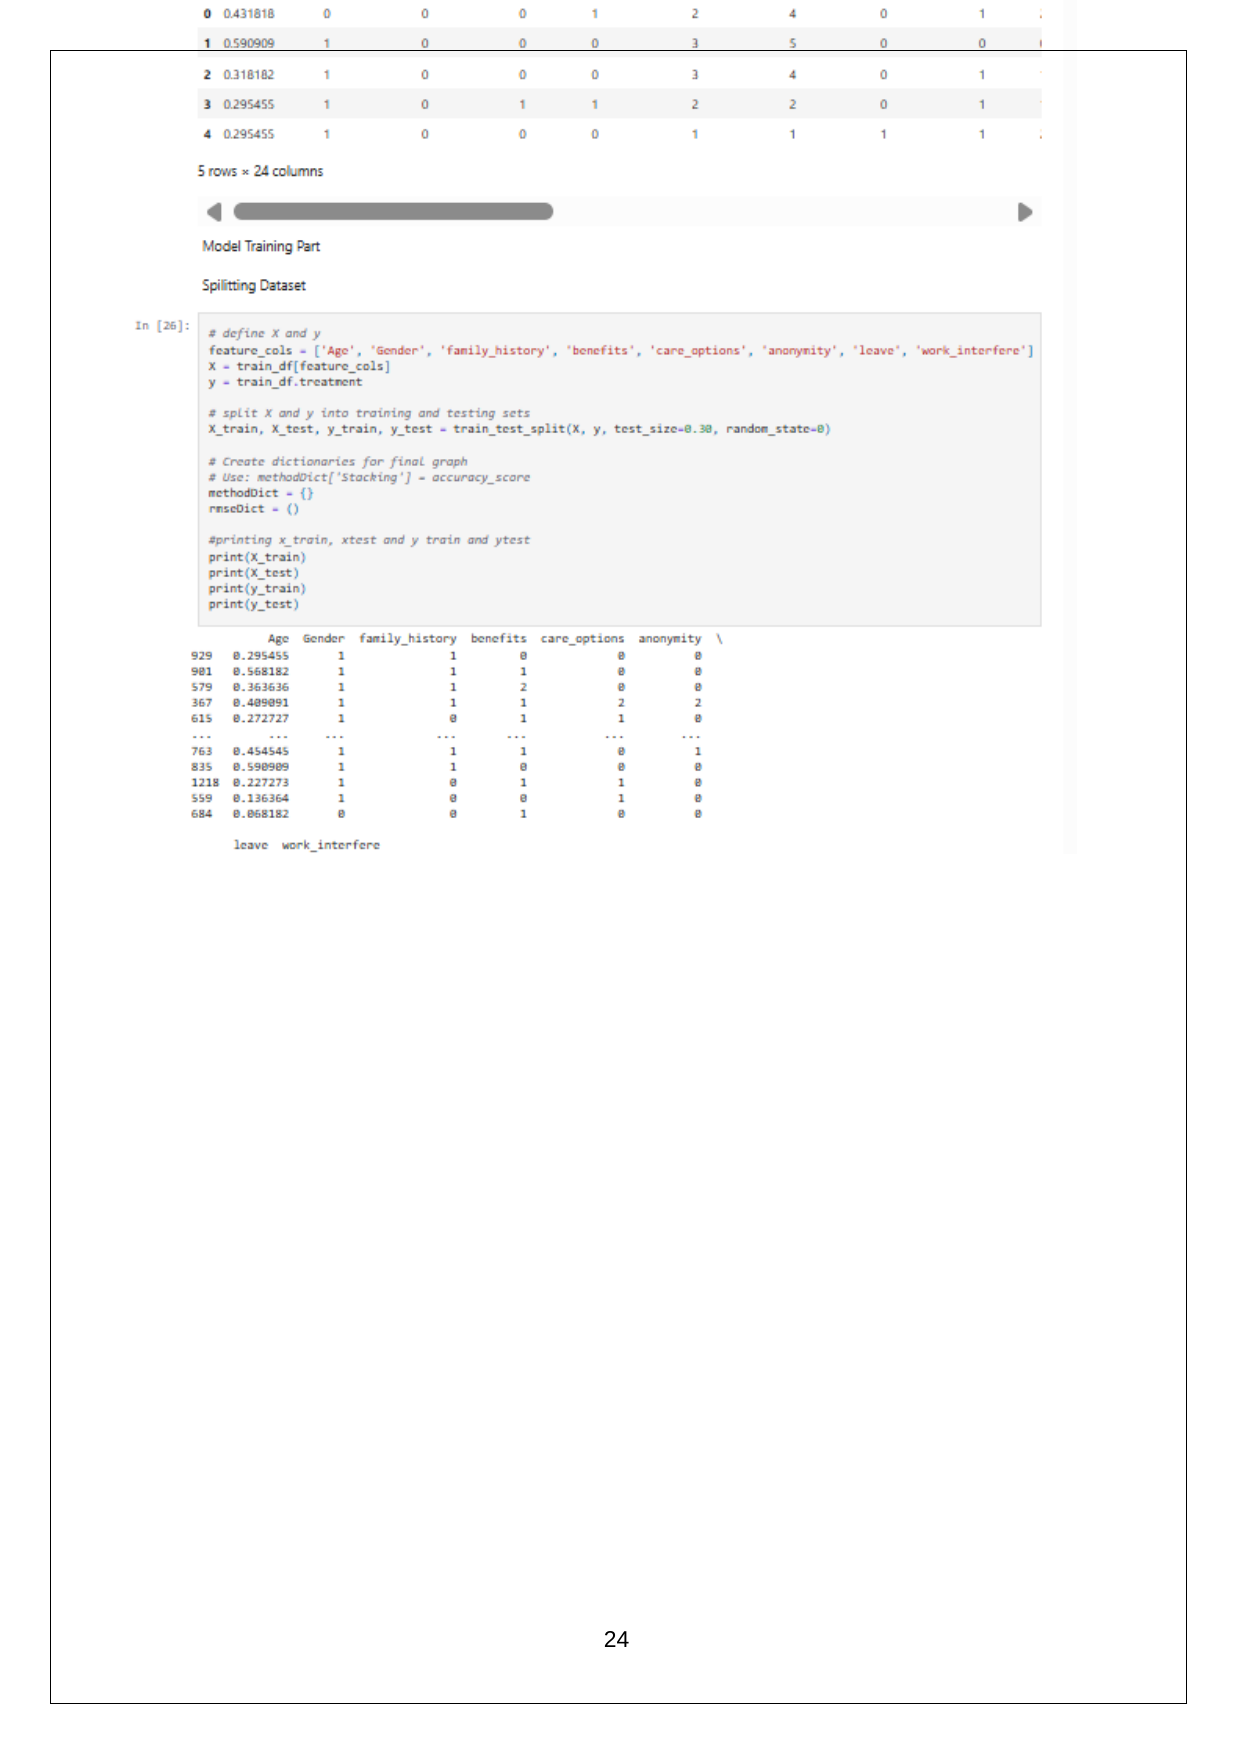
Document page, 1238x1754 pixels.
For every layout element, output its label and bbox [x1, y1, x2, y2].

picture [102, 51, 1078, 854]
picture [102, 0, 1078, 50]
